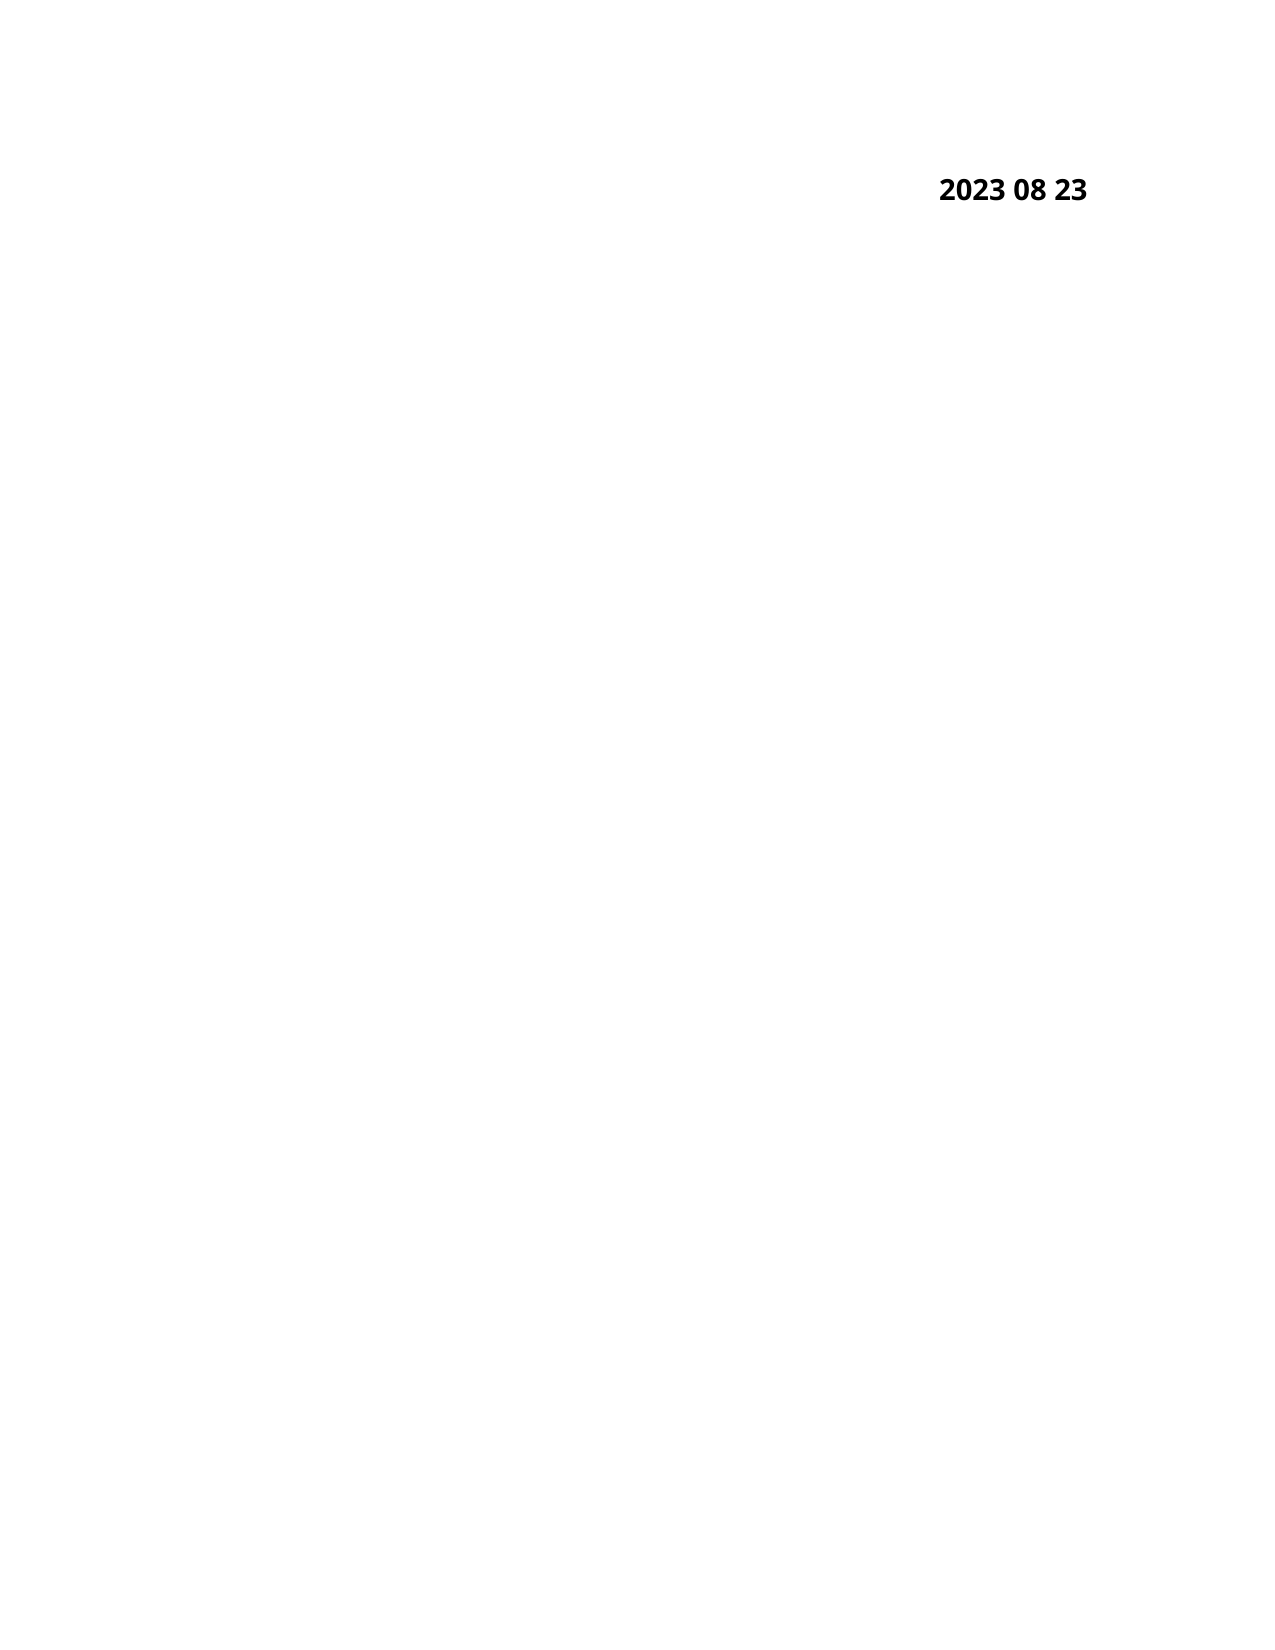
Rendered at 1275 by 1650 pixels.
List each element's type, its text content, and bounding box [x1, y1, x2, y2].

text 2023 08 23 [187, 150, 1087, 212]
